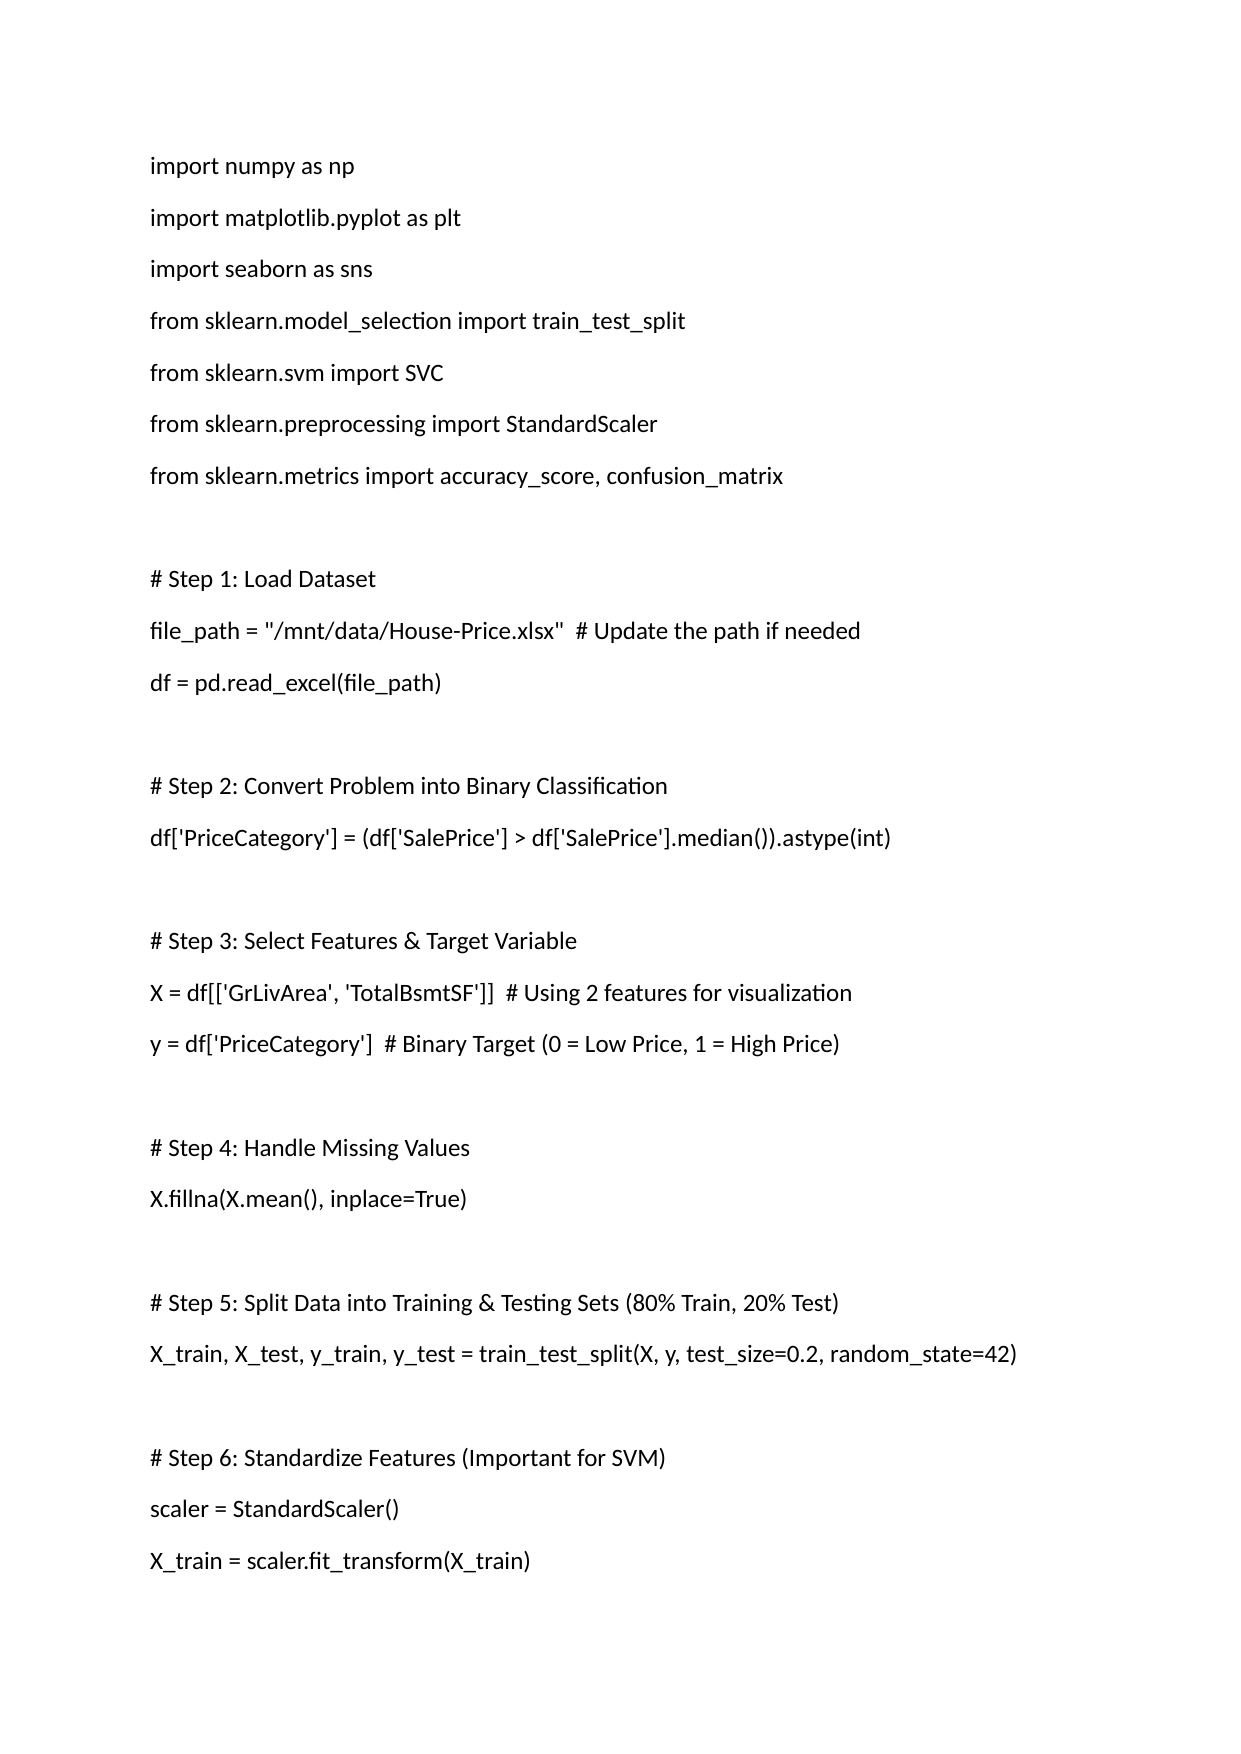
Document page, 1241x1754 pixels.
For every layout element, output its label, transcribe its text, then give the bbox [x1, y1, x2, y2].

text df = pd.read_excel(file_path) [150, 667, 1090, 697]
text import matplotlib.pyplot as plt [150, 202, 1090, 232]
text from sklearn.svm import SVC [150, 357, 1090, 387]
text scaler = StandardScaler() [150, 1493, 1090, 1524]
text import numpy as np [150, 150, 1090, 181]
text from sklearn.metrics import accuracy_score, confusion_matrix [150, 460, 1090, 491]
text from sklearn.preprocessing import StandardScaler [150, 408, 1090, 439]
text y = df['PriceCategory'] # Binary Target (0 = Low Price, 1 = High Price) [150, 1028, 1090, 1059]
text # Step 6: Standardize Features (Important for SVM) [150, 1442, 1090, 1472]
text import seaborn as sns [150, 253, 1090, 284]
text X = df[['GrLivArea', 'TotalBsmtSF']] # Using 2 features for visualization [150, 977, 1090, 1007]
text from sklearn.model_selection import train_test_split [150, 305, 1090, 336]
text file_path = "/mnt/data/House-Price.xlsx" # Update the path if needed [150, 615, 1090, 646]
text X.fillna(X.mean(), inplace=True) [150, 1183, 1090, 1214]
text # Step 3: Select Features & Target Variable [150, 925, 1090, 956]
text df['PriceCategory'] = (df['SalePrice'] > df['SalePrice'].median()).astype(int) [150, 822, 1090, 852]
text # Step 5: Split Data into Training & Testing Sets (80% Train, 20% Test) [150, 1287, 1090, 1317]
text # Step 1: Load Dataset [150, 563, 1090, 594]
text # Step 2: Convert Problem into Binary Classification [150, 770, 1090, 801]
text X_train = scaler.fit_transform(X_train) [150, 1545, 1090, 1576]
text X_train, X_test, y_train, y_test = train_test_split(X, y, test_size=0.2, random_state=42) [150, 1338, 1090, 1369]
text # Step 4: Handle Missing Values [150, 1132, 1090, 1162]
